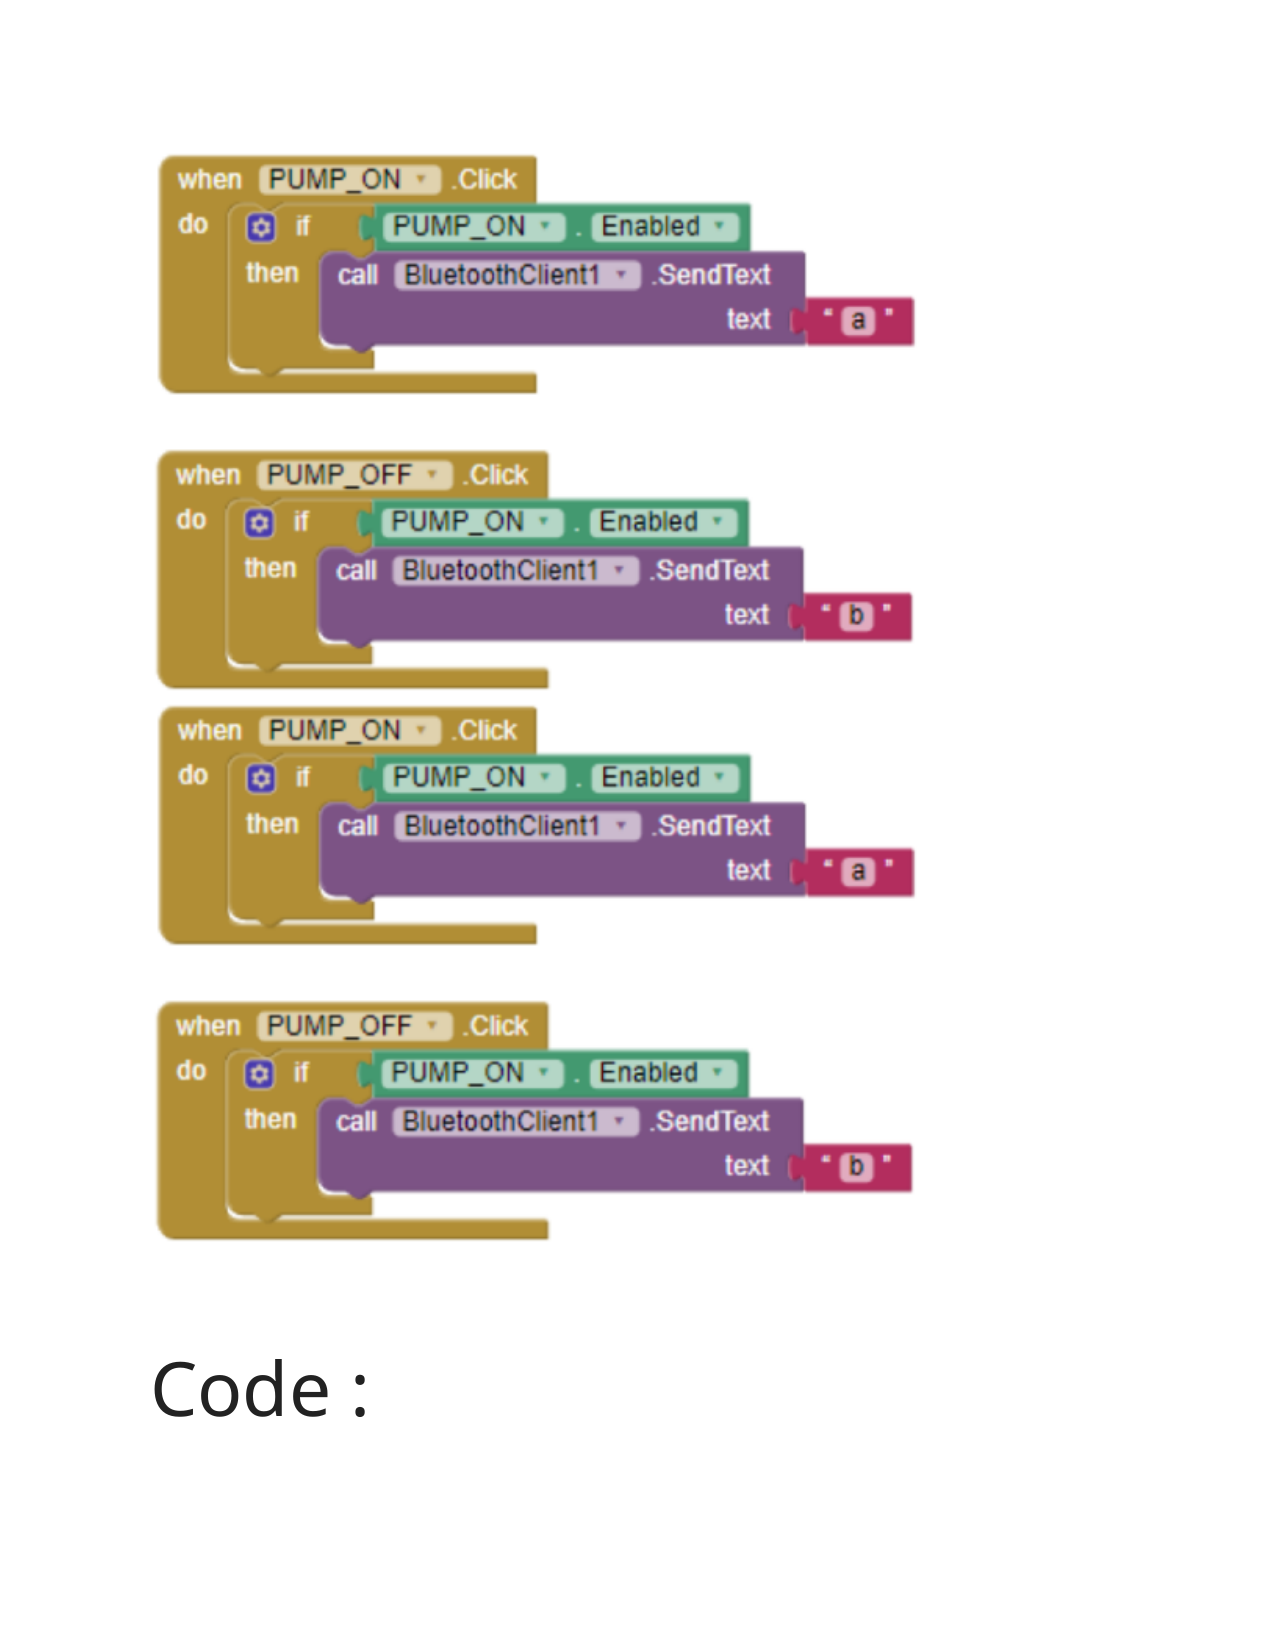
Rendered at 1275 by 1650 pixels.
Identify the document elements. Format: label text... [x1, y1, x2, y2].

picture [150, 150, 932, 694]
picture [150, 700, 932, 1245]
text Code : [150, 1336, 1125, 1438]
